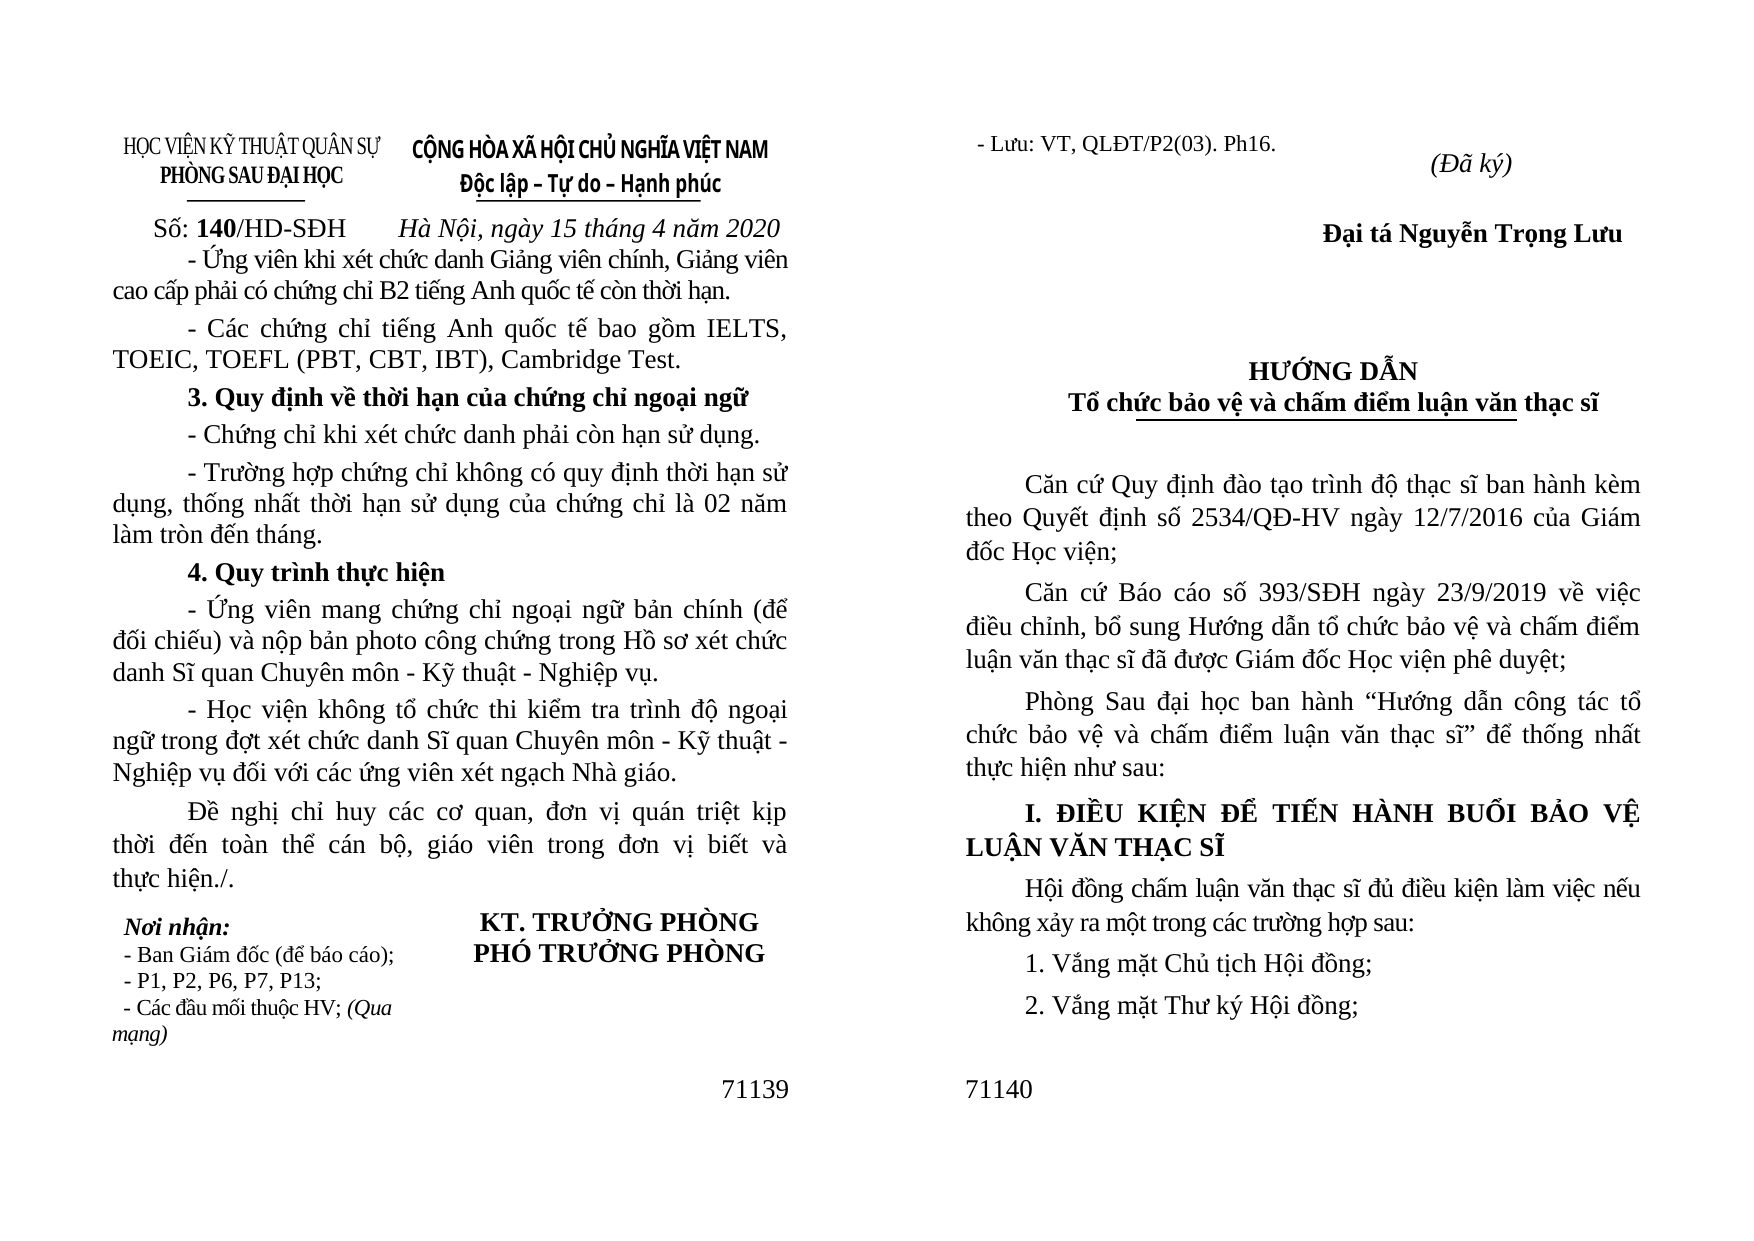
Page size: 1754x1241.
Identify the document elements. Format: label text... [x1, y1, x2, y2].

text HƯỚNG DẪN [966, 354, 1642, 386]
text Đề nghị chỉ huy các cơ quan, đơn vị quán triệt kịp thời đến toàn thể cán bộ, giáo viên trong đơn vị biết và thực hiện./. [112, 793, 788, 893]
text 2. Vắng mặt Thư ký Hội đồng; [966, 988, 1642, 1021]
text 1. Vắng mặt Chủ tịch Hội đồng; [966, 946, 1642, 979]
text - Trường hợp chứng chỉ không có quy định thời hạn sử dụng, thống nhất thời hạn sử dụng của chứng chỉ là 02 năm làm tròn đến tháng. [112, 456, 788, 549]
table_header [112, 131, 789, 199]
text - Các chứng chỉ tiếng Anh quốc tế bao gồm IELTS, TOEIC, TOEFL (PBT, CBT, IBT), Cambridge Test. [112, 312, 788, 374]
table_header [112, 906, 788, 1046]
text - Ứng viên mang chứng chỉ ngoại ngữ bản chính (để đối chiếu) và nộp bản photo công chứng trong Hồ sơ xét chức danh Sĩ quan Chuyên môn - Kỹ thuật - Nghiệp vụ. [112, 593, 788, 687]
text Tổ chức bảo vệ và chấm điểm luận văn thạc sĩ [966, 386, 1642, 417]
text 4. Quy trình thực hiện [112, 556, 788, 587]
text 3. Quy định về thời hạn của chứng chỉ ngoại ngữ [112, 381, 788, 412]
text Căn cứ Báo cáo số 393/SĐH ngày 23/9/2019 về việc điều chỉnh, bổ sung Hướng dẫn tổ chức bảo vệ và chấm điểm luận văn thạc sĩ đã được Giám đốc Học viện phê duyệt; [966, 575, 1642, 675]
text - Chứng chỉ khi xét chức danh phải còn hạn sử dụng. [112, 418, 788, 449]
text Căn cứ Quy định đào tạo trình độ thạc sĩ ban hành kèm theo Quyết định số 2534/QĐ-HV ngày 12/7/2016 của Giám đốc Học viện; [966, 467, 1642, 567]
text - Học viện không tổ chức thi kiểm tra trình độ ngoại ngữ trong đợt xét chức danh Sĩ quan Chuyên môn - Kỹ thuật - Nghiệp vụ đối với các ứng viên xét ngạch Nhà giáo. [112, 693, 788, 787]
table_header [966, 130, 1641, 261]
text I. ĐIỀU KIỆN ĐỂ TIẾN HÀNH BUỔI BẢO VỆ LUẬN VĂN THẠC SĨ [966, 796, 1642, 863]
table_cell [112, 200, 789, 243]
text - Ứng viên khi xét chức danh Giảng viên chính, Giảng viên cao cấp phải có chứng chỉ B2 tiếng Anh quốc tế còn thời hạn. [112, 243, 788, 306]
text Phòng Sau đại học ban hành “Hướng dẫn công tác tổ chức bảo vệ và chấm điểm luận văn thạc sĩ” để thống nhất thực hiện như sau: [966, 683, 1642, 783]
text Hội đồng chấm luận văn thạc sĩ đủ điều kiện làm việc nếu không xảy ra một trong các trường hợp sau: [966, 871, 1642, 938]
